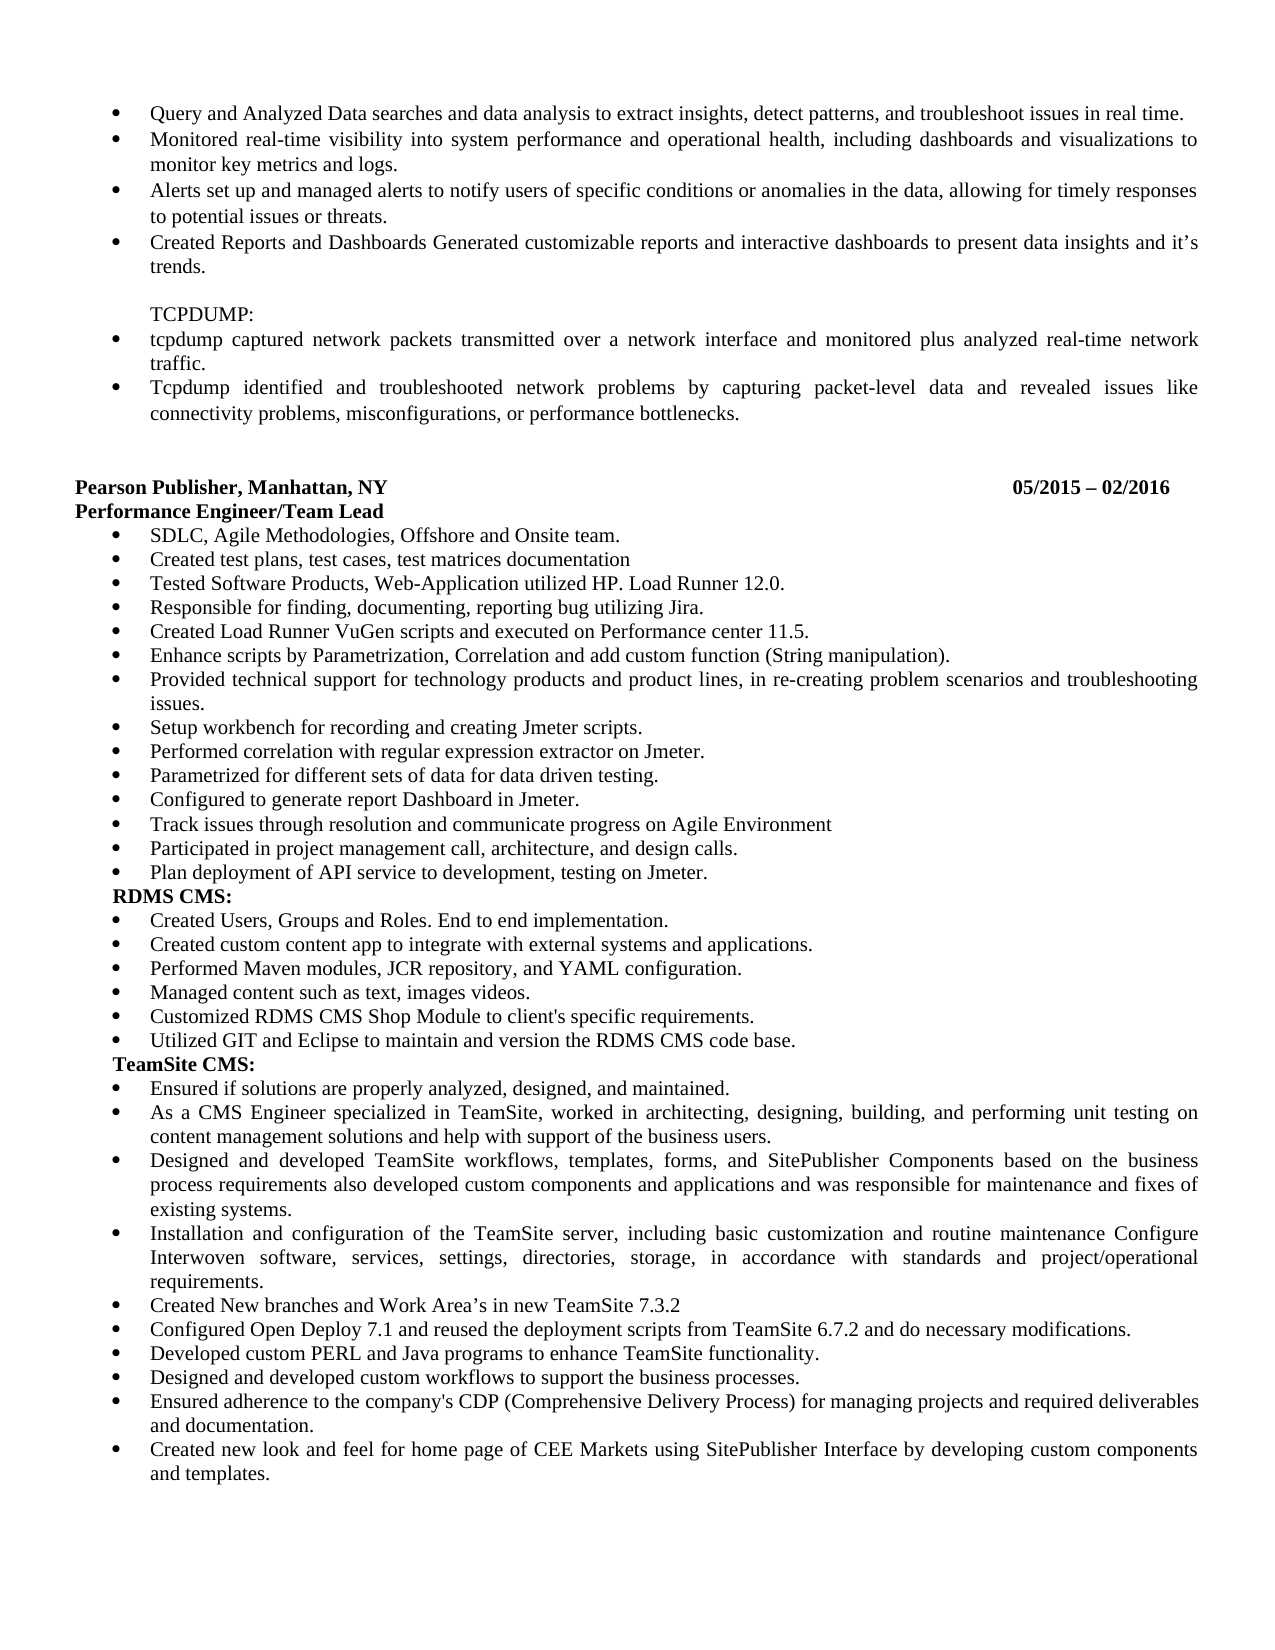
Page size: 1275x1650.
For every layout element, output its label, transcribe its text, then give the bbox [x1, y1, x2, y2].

list Customized RDMS CMS Shop Module to client's specific requirements. [112, 1004, 1200, 1028]
list Created Users, Groups and Roles. End to end implementation. [112, 908, 1200, 932]
list Created New branches and Work Area’s in new TeamSite 7.3.2 [112, 1293, 1200, 1317]
list Performed Maven modules, JCR repository, and YAML configuration. [112, 956, 1200, 980]
list TCPDUMP: [150, 302, 1200, 326]
list Tcpdump identified and troubleshooted network problems by capturing packet-level data and revealed issues like connectivity problems, misconfigurations, or performance bottlenecks. [112, 374, 1200, 424]
list Ensured if solutions are properly analyzed, designed, and maintained. [112, 1076, 1200, 1100]
text Pearson Publisher, Manhattan, NY 05/2015 – 02/2016 [75, 474, 1200, 499]
list SDLC, Agile Methodologies, Offshore and Onsite team. [112, 523, 1200, 547]
list Alerts set up and managed alerts to notify users of specific conditions or anomalies in the data, allowing for timely responses to potential issues or threats. [112, 178, 1200, 228]
list Configured to generate report Dashboard in Jmeter. [112, 787, 1200, 811]
list Enhance scripts by Parametrization, Correlation and add custom function (String manipulation). [112, 643, 1200, 667]
list Track issues through resolution and communicate progress on Agile Environment [112, 811, 1200, 836]
list Designed and developed TeamSite workflows, templates, forms, and SitePublisher Components based on the business process requirements also developed custom components and applications and was responsible for maintenance and fixes of existing systems. [112, 1148, 1200, 1221]
list Responsible for finding, documenting, reporting bug utilizing Jira. [112, 595, 1200, 619]
text RDMS CMS: [112, 884, 1200, 908]
list Participated in project management call, architecture, and design calls. [112, 836, 1200, 859]
list Query and Analyzed Data searches and data analysis to extract insights, detect patterns, and troubleshoot issues in real time. [112, 101, 1200, 124]
list Monitored real-time visibility into system performance and operational health, including dashboards and visualizations to monitor key metrics and logs. [112, 126, 1200, 176]
list Developed custom PERL and Java programs to enhance TeamSite functionality. [112, 1341, 1200, 1365]
list Configured Open Deploy 7.1 and reused the deployment scripts from TeamSite 6.7.2 and do necessary modifications. [112, 1317, 1200, 1341]
list tcpdump captured network packets transmitted over a network interface and monitored plus analyzed real-time network traffic. [112, 326, 1200, 374]
list As a CMS Engineer specialized in TeamSite, worked in architecting, designing, building, and performing unit testing on content management solutions and help with support of the business users. [112, 1100, 1200, 1148]
list Designed and developed custom workflows to support the business processes. [112, 1365, 1200, 1389]
list Installation and configuration of the TeamSite server, including basic customization and routine maintenance Configure Interwoven software, services, settings, directories, storage, in accordance with standards and project/operational requirements. [112, 1221, 1200, 1293]
list Performed correlation with regular expression extractor on Jmeter. [112, 739, 1200, 763]
list Ensured adherence to the company's CDP (Comprehensive Delivery Process) for managing projects and required deliverables and documentation. [112, 1389, 1200, 1437]
list Created Reports and Dashboards Generated customizable reports and interactive dashboards to present data insights and it’s trends. [112, 230, 1200, 278]
list Plan deployment of API service to development, testing on Jmeter. [112, 859, 1200, 884]
list Managed content such as text, images videos. [112, 980, 1200, 1004]
list Provided technical support for technology products and product lines, in re-creating problem scenarios and troubleshooting issues. [112, 667, 1200, 715]
list Created test plans, test cases, test matrices documentation [112, 547, 1200, 571]
list Utilized GIT and Eclipse to maintain and version the RDMS CMS code base. [112, 1028, 1200, 1052]
list Parametrized for different sets of data for data driven testing. [112, 763, 1200, 787]
list Setup workbench for recording and creating Jmeter scripts. [112, 715, 1200, 739]
text TeamSite CMS: [112, 1052, 1200, 1076]
list Tested Software Products, Web-Application utilized HP. Load Runner 12.0. [112, 571, 1200, 595]
list Created custom content app to integrate with external systems and applications. [112, 932, 1200, 956]
list Created Load Runner VuGen scripts and executed on Performance center 11.5. [112, 619, 1200, 643]
list Created new look and feel for home page of CEE Markets using SitePublisher Interface by developing custom components and templates. [112, 1437, 1200, 1485]
text Performance Engineer/Team Lead [75, 499, 1200, 523]
